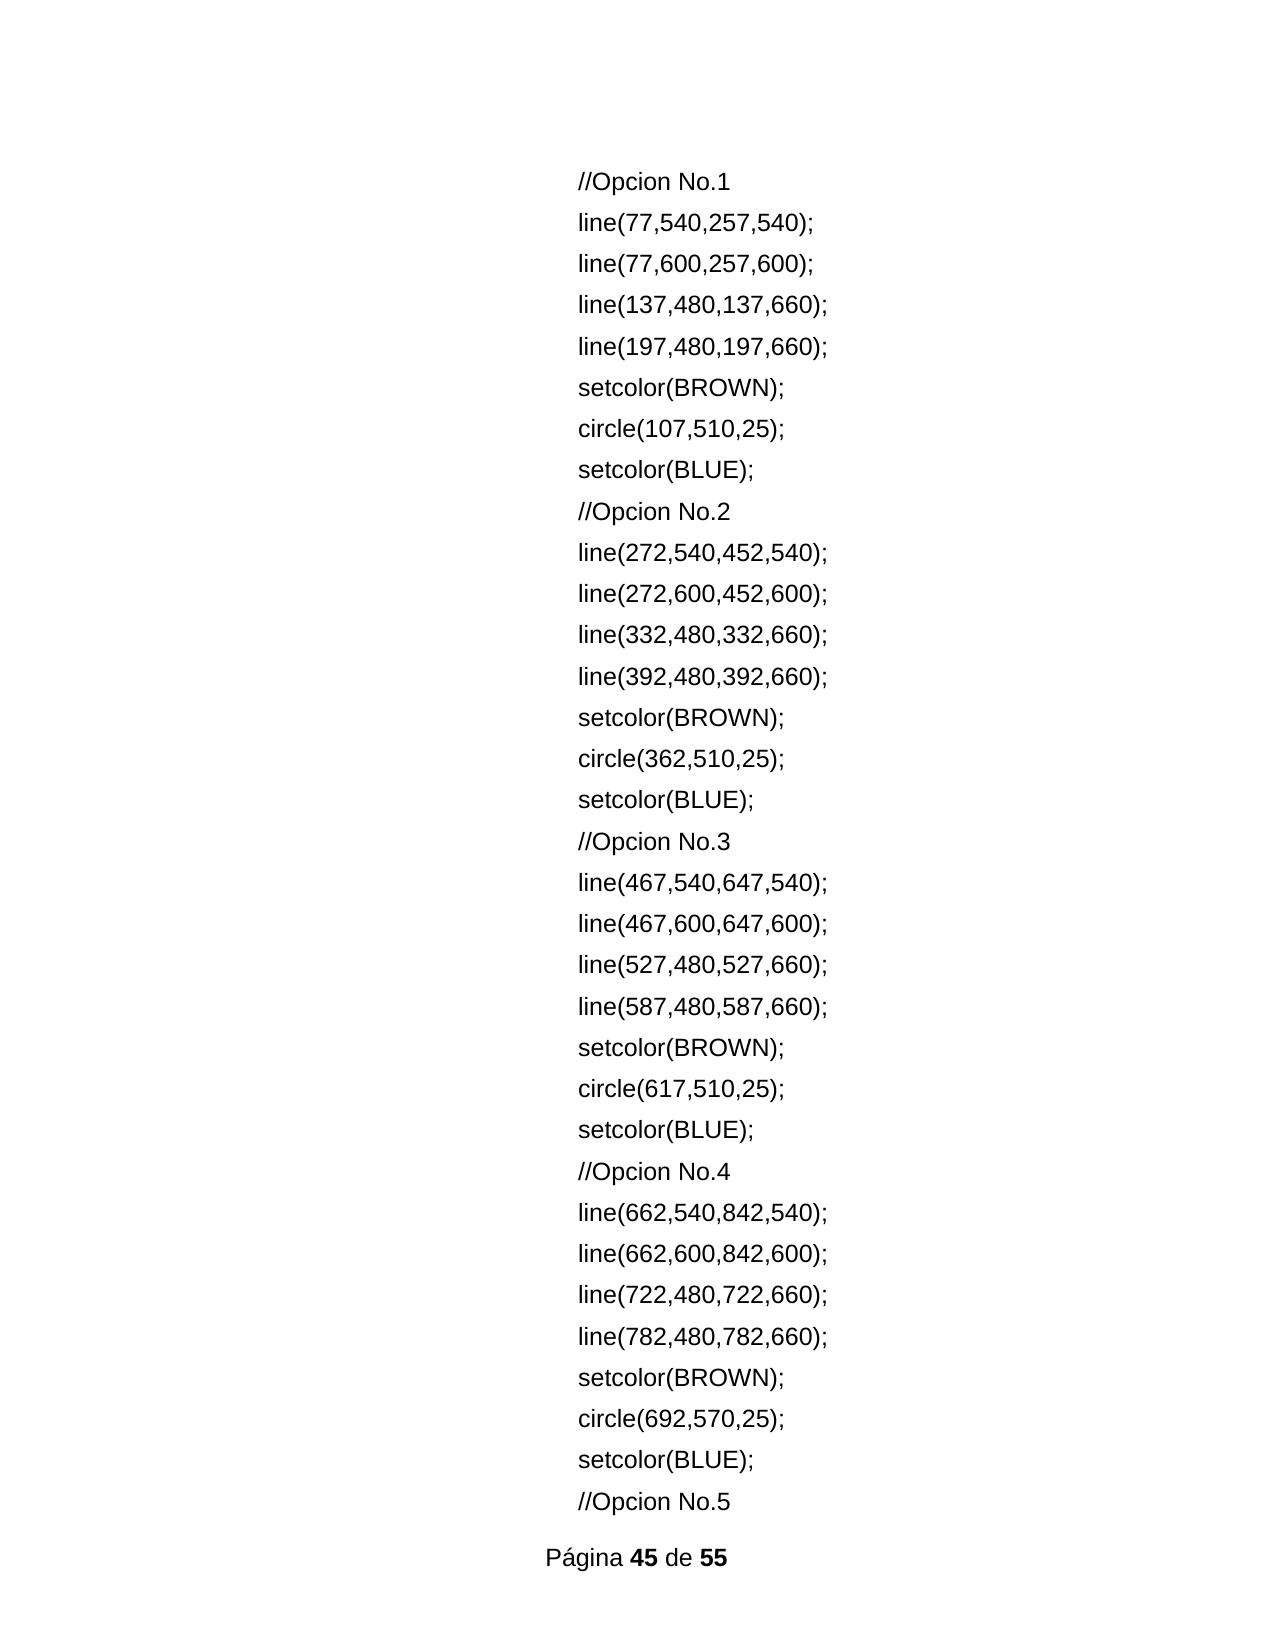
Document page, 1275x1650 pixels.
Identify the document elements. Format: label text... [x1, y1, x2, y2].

list line(272,600,452,600); [224, 579, 1137, 608]
list setcolor(BLUE); [224, 1115, 1137, 1144]
list setcolor(BLUE); [224, 785, 1137, 814]
list line(467,600,647,600); [224, 909, 1137, 938]
list setcolor(BLUE); [224, 455, 1137, 484]
list setcolor(BROWN); [224, 373, 1137, 402]
list line(467,540,647,540); [224, 868, 1137, 897]
list line(197,480,197,660); [224, 332, 1137, 360]
list //Opcion No.5 [224, 1487, 1137, 1515]
list //Opcion No.1 [224, 167, 1137, 195]
list line(272,540,452,540); [224, 538, 1137, 567]
list //Opcion No.3 [224, 827, 1137, 855]
list //Opcion No.2 [224, 497, 1137, 525]
list line(782,480,782,660); [224, 1322, 1137, 1350]
list setcolor(BROWN); [224, 703, 1137, 732]
list line(662,600,842,600); [224, 1239, 1137, 1268]
list line(722,480,722,660); [224, 1280, 1137, 1309]
list setcolor(BROWN); [224, 1033, 1137, 1062]
list circle(362,510,25); [224, 744, 1137, 773]
list line(662,540,842,540); [224, 1198, 1137, 1227]
list line(392,480,392,660); [224, 662, 1137, 690]
list line(137,480,137,660); [224, 290, 1137, 319]
list setcolor(BROWN); [224, 1363, 1137, 1392]
list line(77,600,257,600); [224, 249, 1137, 278]
list //Opcion No.4 [224, 1157, 1137, 1185]
list circle(617,510,25); [224, 1074, 1137, 1103]
list line(587,480,587,660); [224, 992, 1137, 1020]
list circle(107,510,25); [224, 414, 1137, 443]
list line(332,480,332,660); [224, 620, 1137, 649]
list circle(692,570,25); [224, 1404, 1137, 1433]
list setcolor(BLUE); [224, 1445, 1137, 1474]
list line(527,480,527,660); [224, 950, 1137, 979]
list line(77,540,257,540); [224, 208, 1137, 237]
